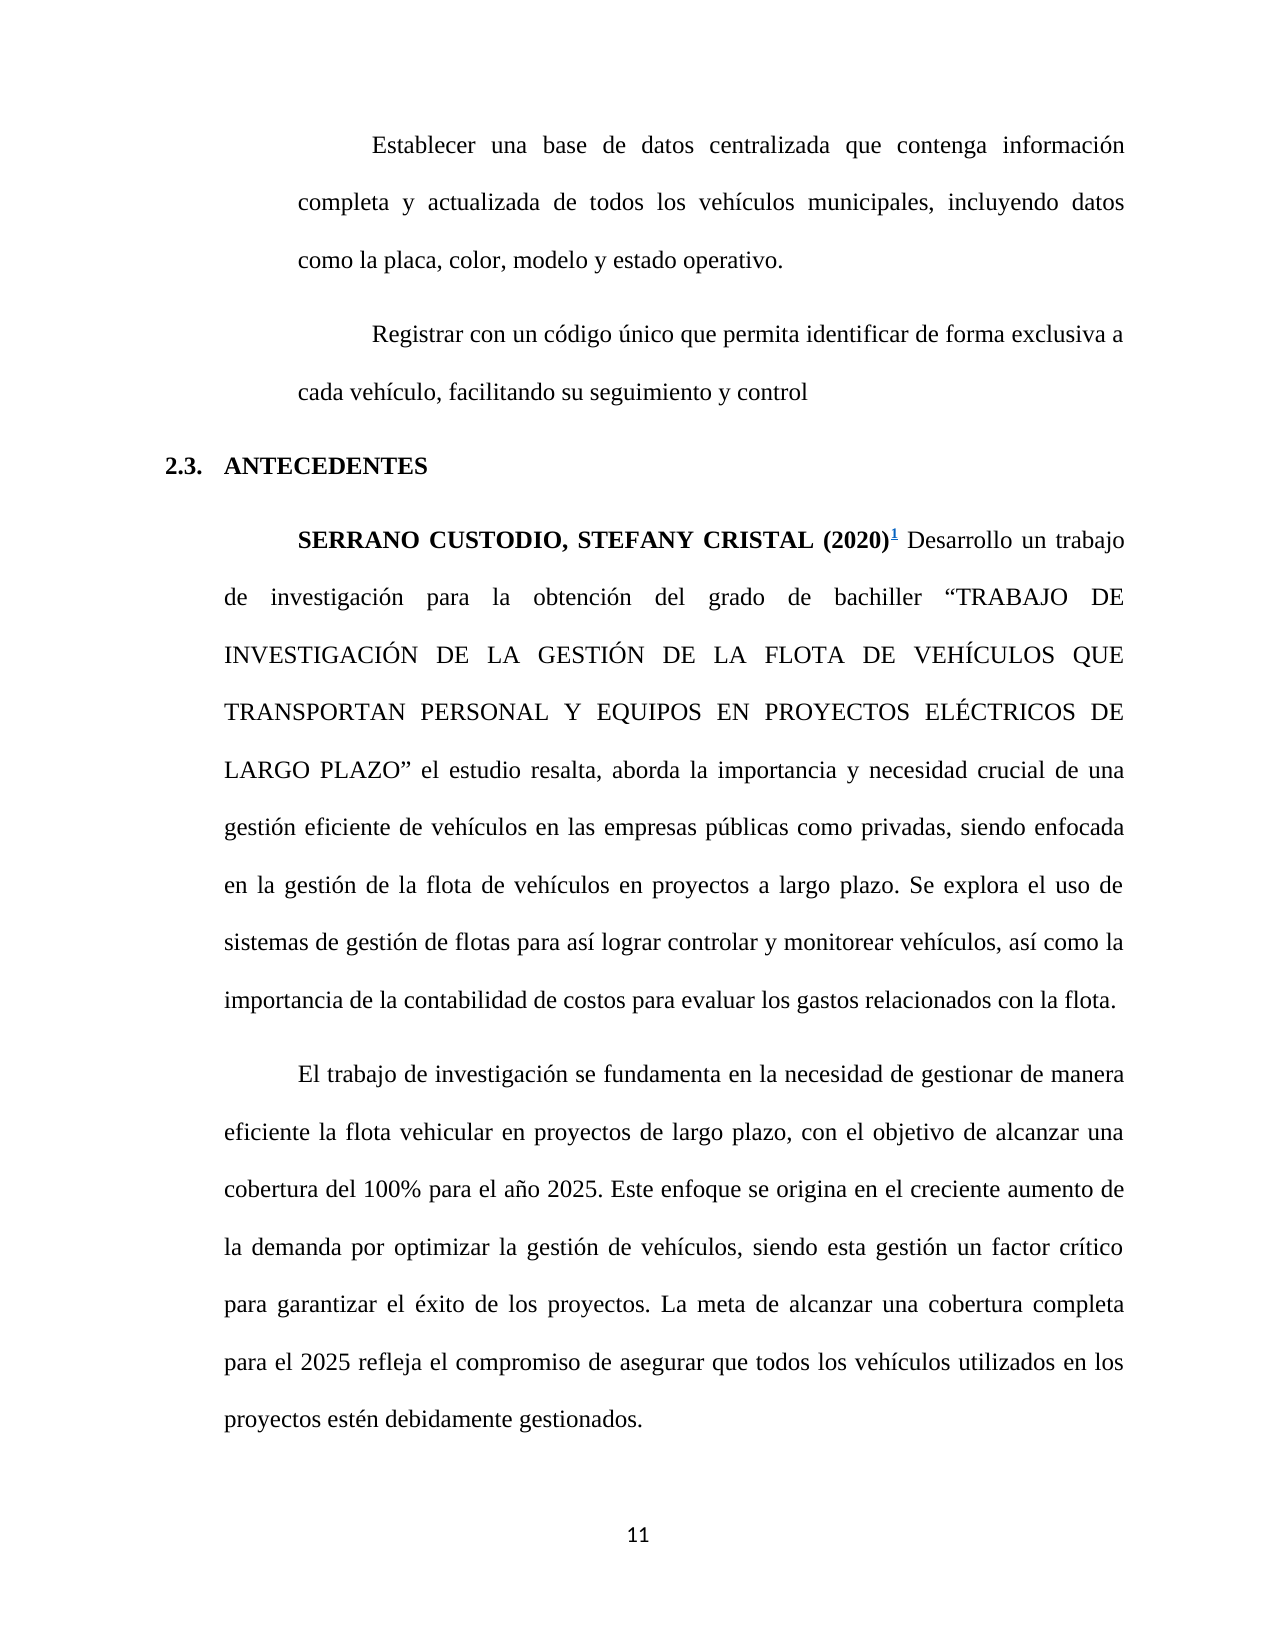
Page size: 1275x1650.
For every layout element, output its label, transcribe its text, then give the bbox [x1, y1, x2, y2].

text Registrar con un código único que permita identificar de forma exclusiva a cada vehículo, facilitando su seguimiento y control [298, 319, 1125, 405]
text El trabajo de investigación se fundamenta en la necesidad de gestionar de manera eficiente la flota vehicular en proyectos de largo plazo, con el objetivo de alcanzar una cobertura del 100% para el año 2025. Este enfoque se origina en el creciente aumento de la demanda por optimizar la gestión de vehículos, siendo esta gestión un factor crítico para garantizar el éxito de los proyectos. La meta de alcanzar una cobertura completa para el 2025 refleja el compromiso de asegurar que todos los vehículos utilizados en los proyectos estén debidamente gestionados. [224, 1059, 1125, 1433]
text Establecer una base de datos centralizada que contenga información completa y actualizada de todos los vehículos municipales, incluyendo datos como la placa, color, modelo y estado operativo. [298, 130, 1125, 274]
subtitle ANTECEDENTES [165, 451, 1125, 479]
text SERRANO CUSTODIO, STEFANY CRISTAL (2020)1 Desarrollo un trabajo de investigación para la obtención del grado de bachiller “TRABAJO DE INVESTIGACIÓN DE LA GESTIÓN DE LA FLOTA DE VEHÍCULOS QUE TRANSPORTAN PERSONAL Y EQUIPOS EN PROYECTOS ELÉCTRICOS DE LARGO PLAZO” el estudio resalta, aborda la importancia y necesidad crucial de una gestión eficiente de vehículos en las empresas públicas como privadas, siendo enfocada en la gestión de la flota de vehículos en proyectos a largo plazo. Se explora el uso de sistemas de gestión de flotas para así lograr controlar y monitorear vehículos, así como la importancia de la contabilidad de costos para evaluar los gastos relacionados con la flota. [224, 525, 1125, 1014]
